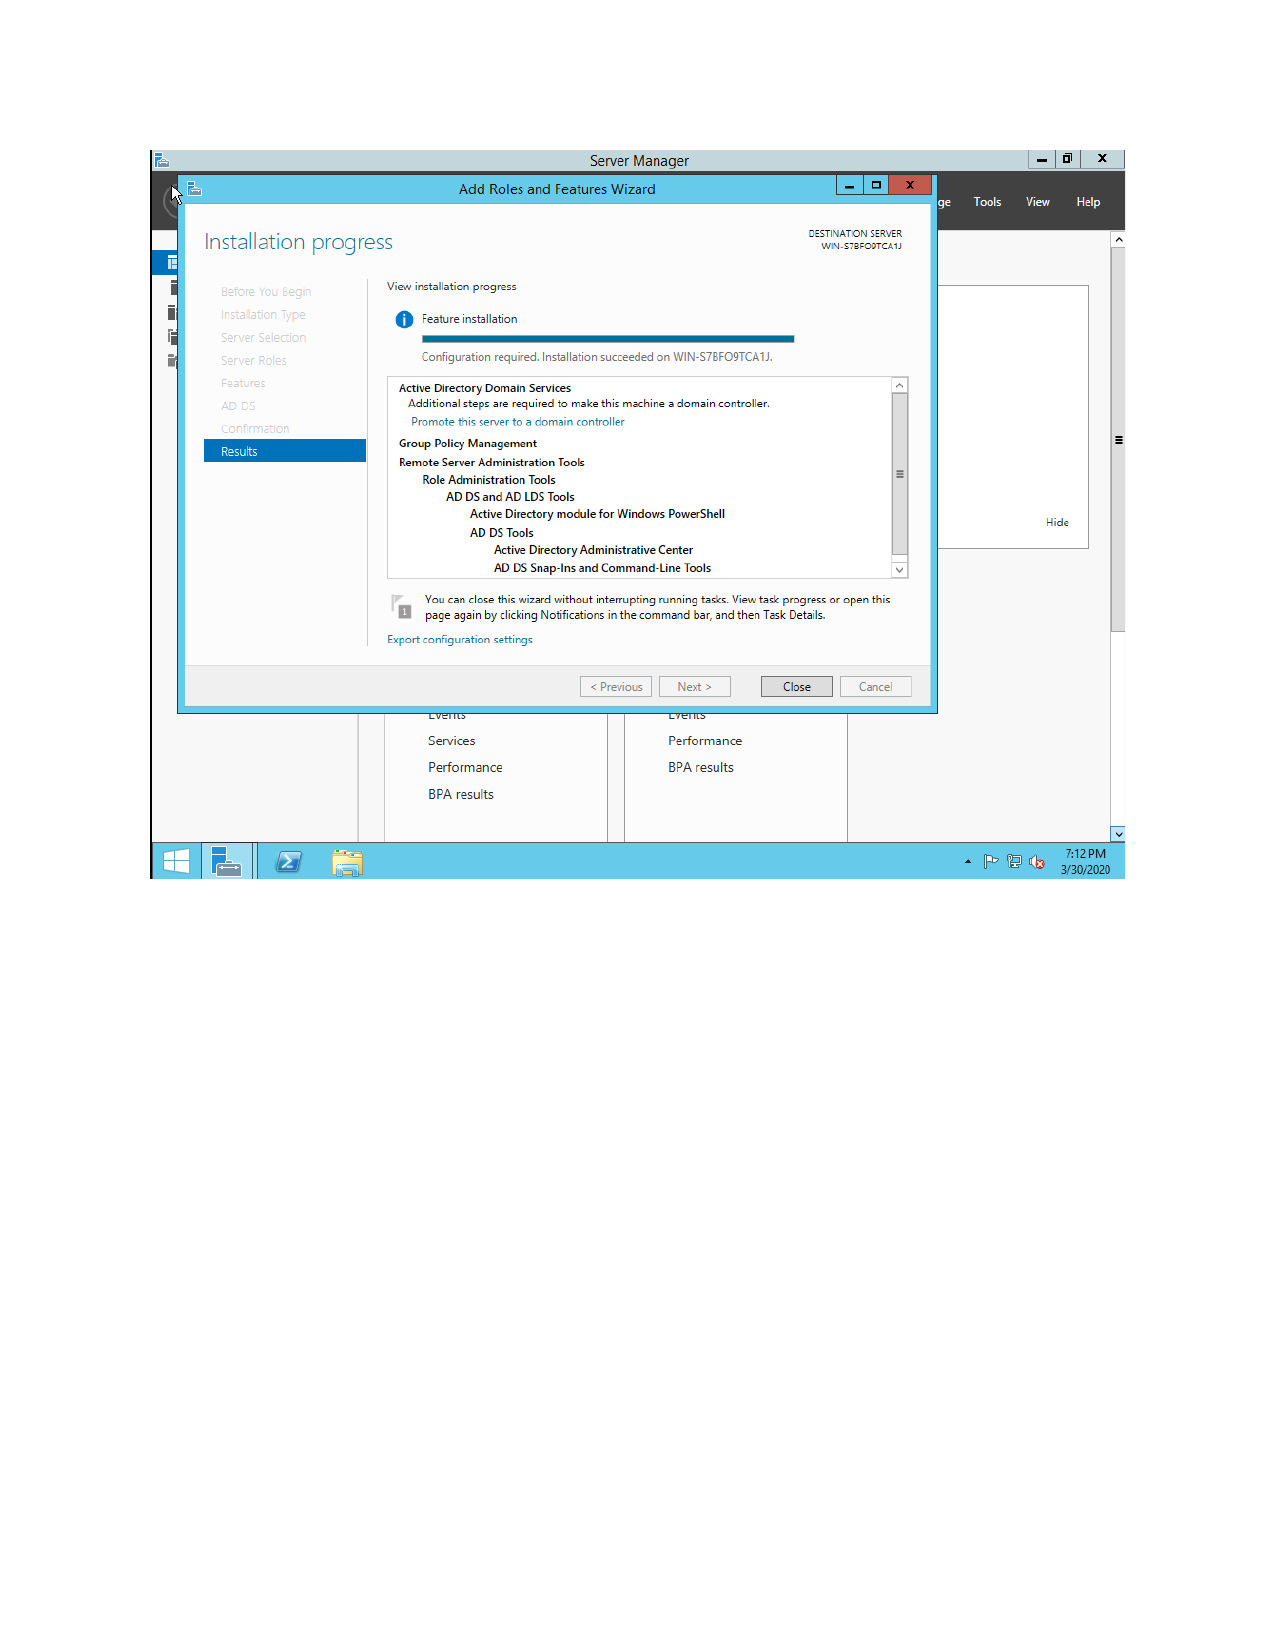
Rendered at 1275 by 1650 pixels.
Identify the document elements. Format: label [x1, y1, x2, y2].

picture [150, 150, 1125, 879]
